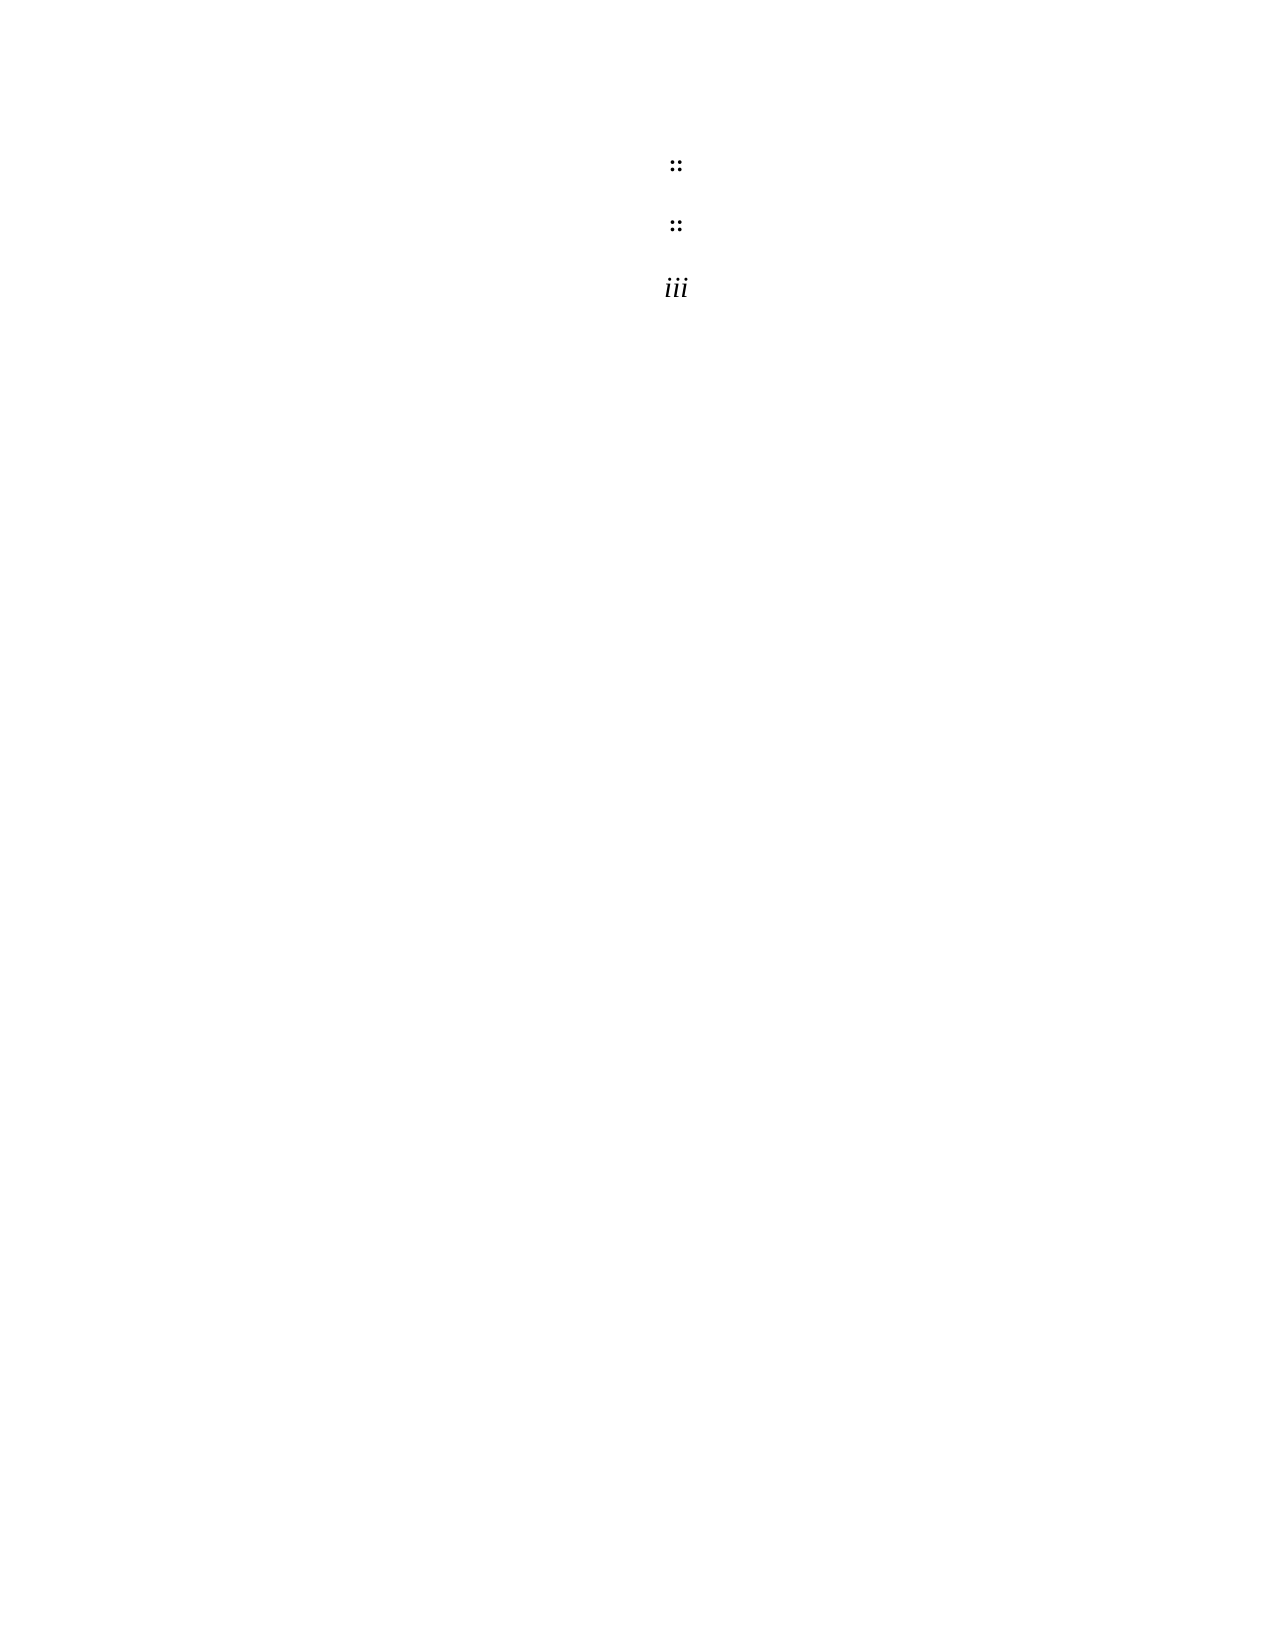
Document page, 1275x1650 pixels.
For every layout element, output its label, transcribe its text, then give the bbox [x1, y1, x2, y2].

text :: [227, 210, 1125, 237]
text iii [227, 270, 1125, 304]
text :: [227, 150, 1125, 176]
